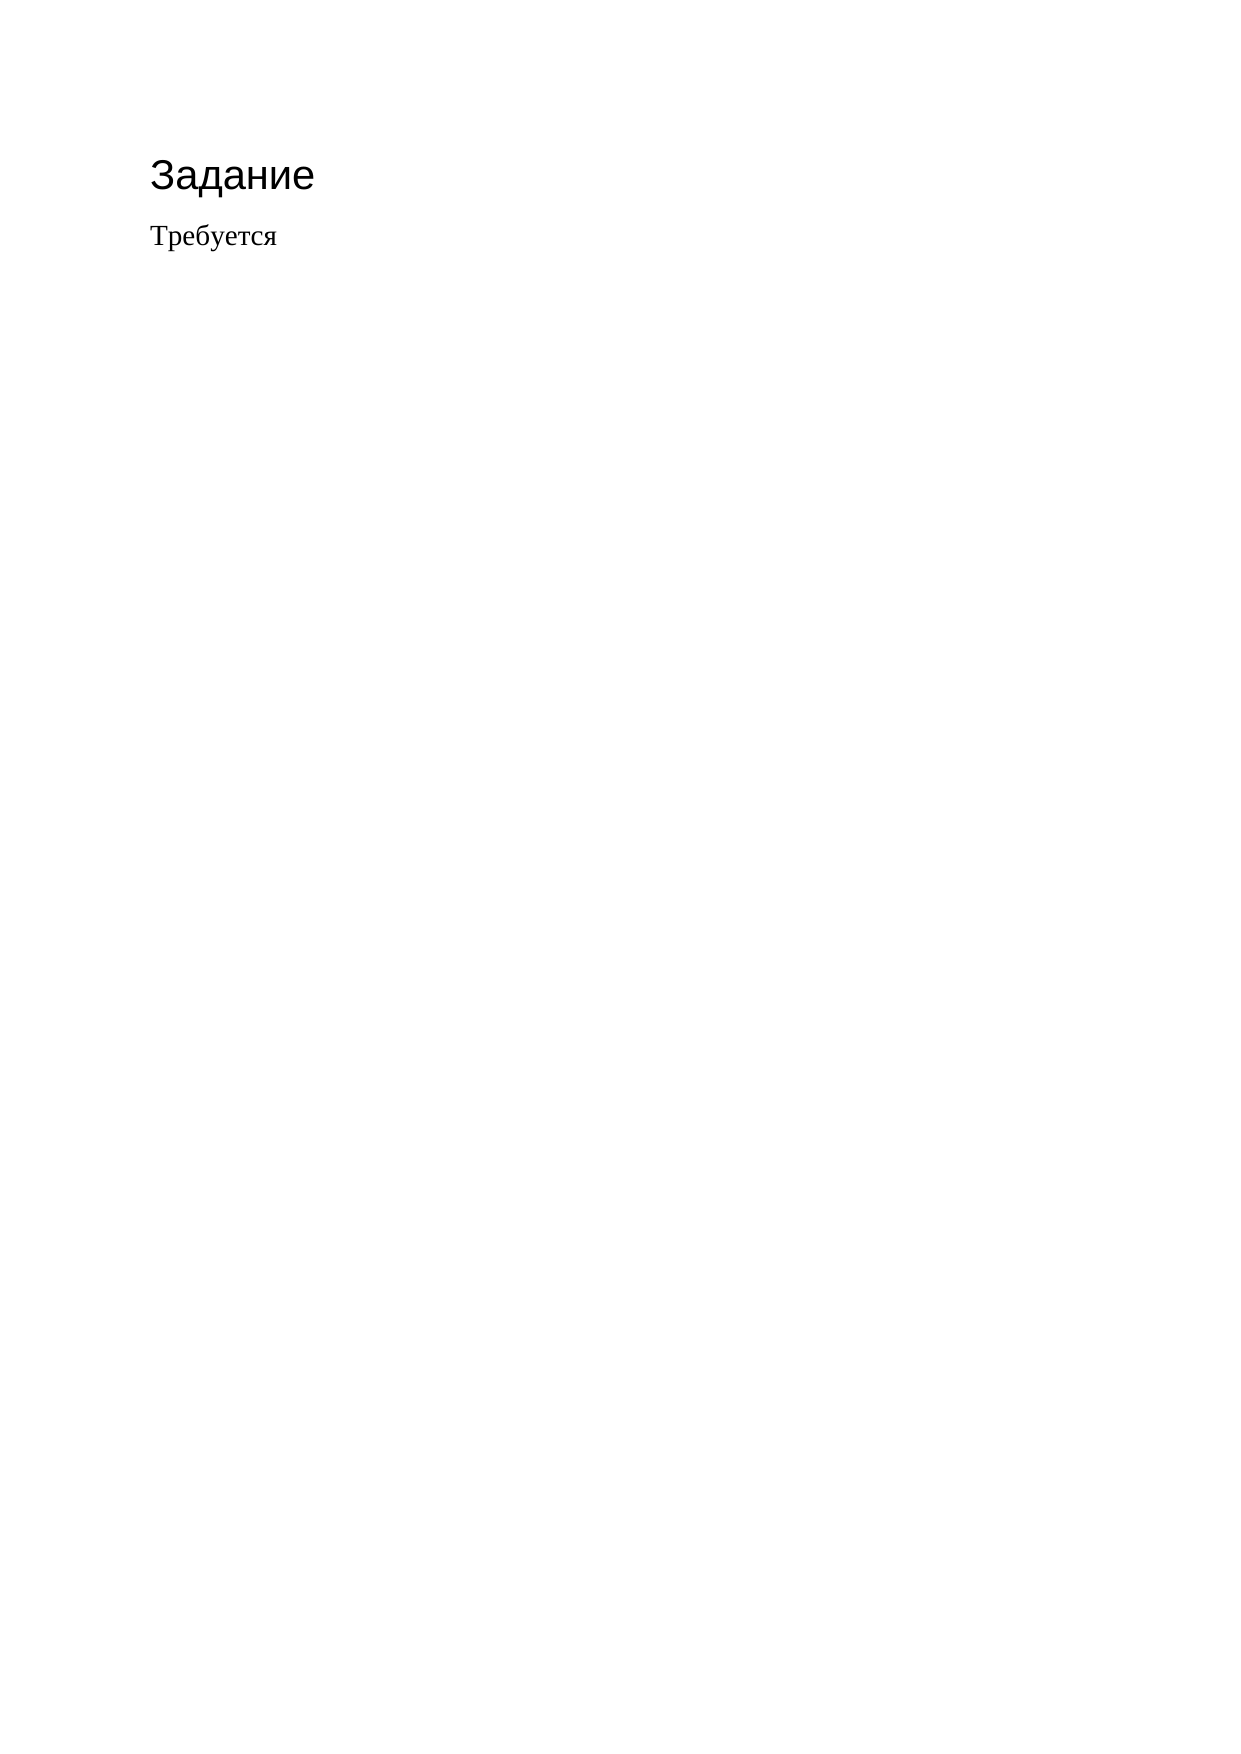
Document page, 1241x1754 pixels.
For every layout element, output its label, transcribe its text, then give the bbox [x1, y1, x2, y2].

text Требуется [150, 218, 1090, 251]
subtitle Задание [150, 150, 1090, 198]
